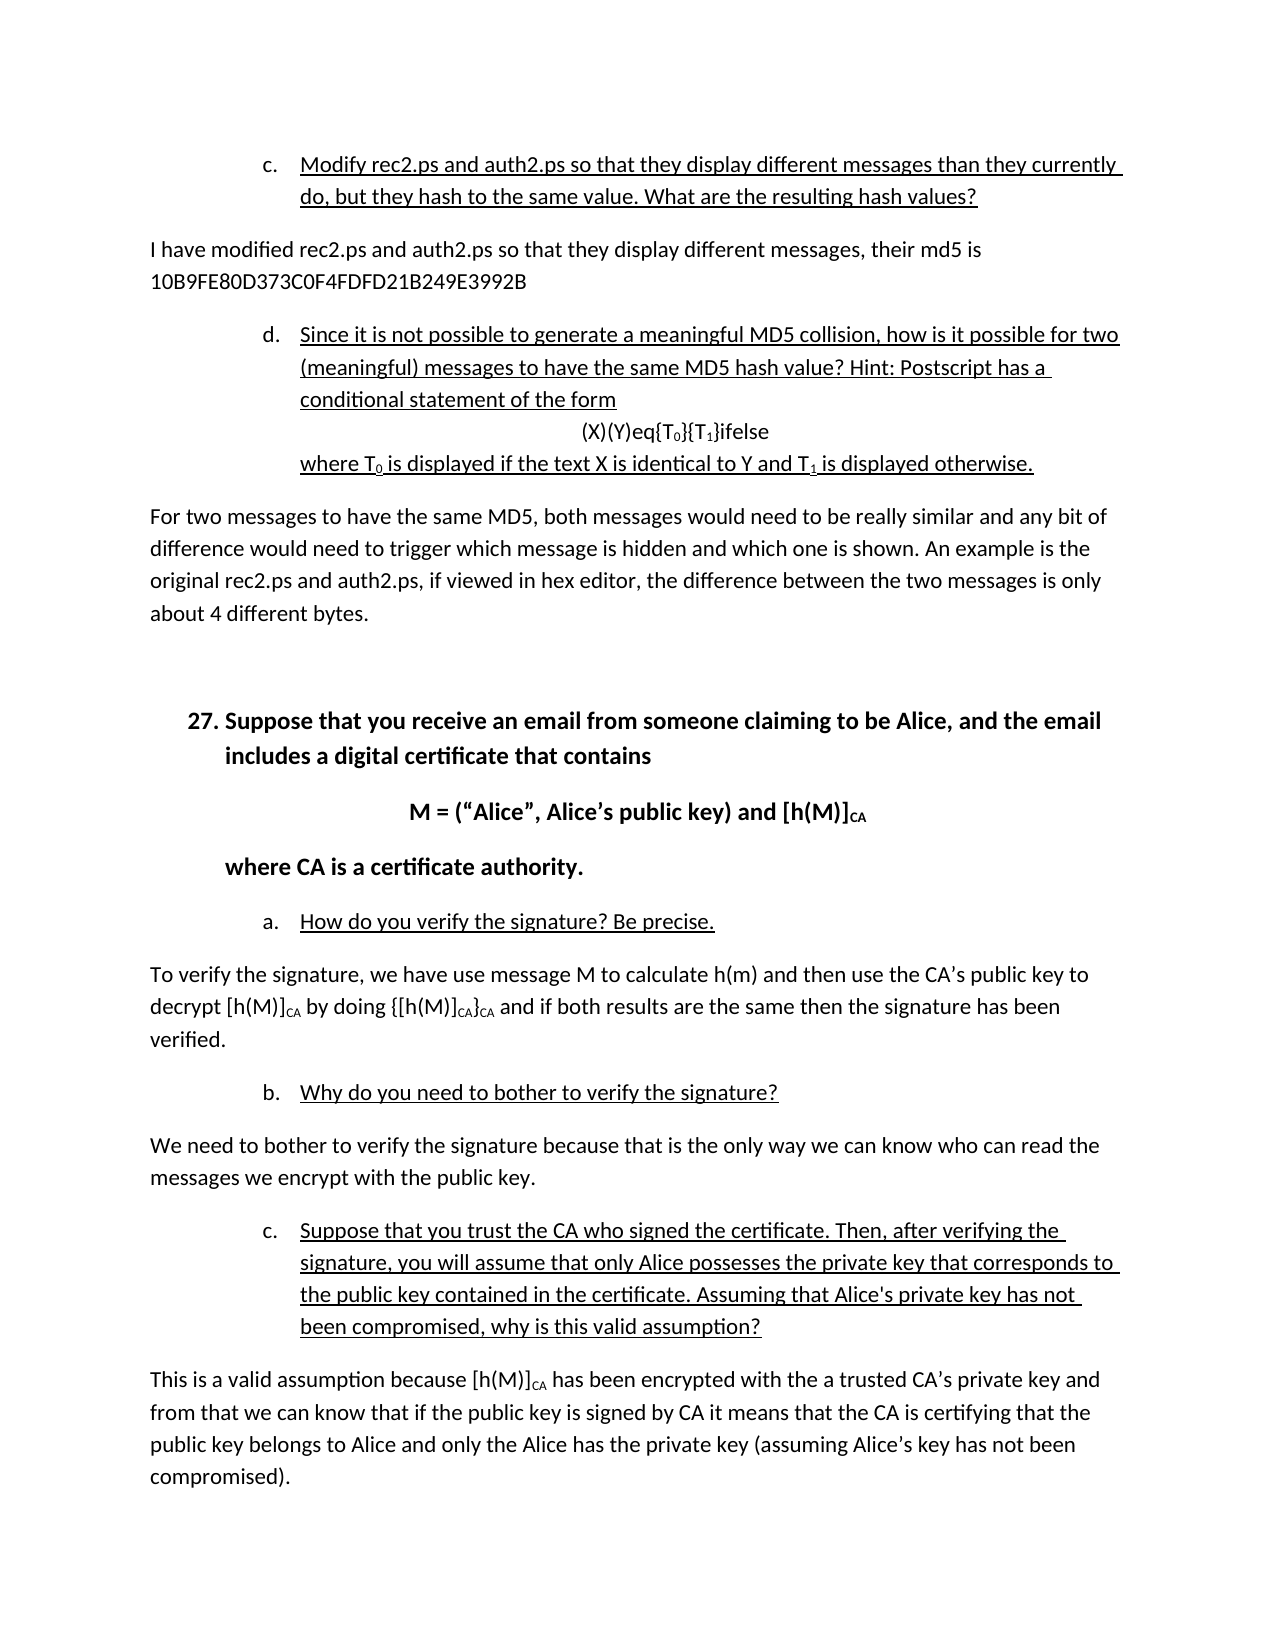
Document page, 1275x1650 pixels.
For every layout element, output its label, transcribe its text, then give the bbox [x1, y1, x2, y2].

text We need to bother to verify the signature because that is the only way we can know who can read the messages we encrypt with the public key. [150, 1131, 1125, 1191]
list where T0 is displayed if the text X is identical to Y and T1 is displayed otherwise. [225, 449, 1125, 477]
text M = (“Alice”, Alice’s public key) and [h(M)]CA [150, 796, 1125, 826]
list Since it is not possible to generate a meaningful MD5 collision, how is it possible for two (meaningful) messages to have the same MD5 hash value? Hint: Postscript has a conditional statement of the form [262, 320, 1125, 413]
list (X)(Y)eq{T0}{T1}ifelse [225, 417, 1125, 445]
list Suppose that you trust the CA who signed the certificate. Then, after verifying the signature, you will assume that only Alice possesses the private key that corresponds to the public key contained in the certificate. Assuming that Alice's private key has not been compromised, why is this valid assumption? [262, 1216, 1125, 1341]
text I have modified rec2.ps and auth2.ps so that they display different messages, their md5 is 10B9FE80D373C0F4FDFD21B249E3992B [150, 235, 1125, 295]
text For two messages to have the same MD5, both messages would need to be really similar and any bit of difference would need to trigger which message is hidden and which one is shown. An example is the original rec2.ps and auth2.ps, if viewed in hex editor, the difference between the two messages is only about 4 different bytes. [150, 502, 1125, 627]
text This is a valid assumption because [h(M)]CA has been encrypted with the a trusted CA’s private key and from that we can know that if the public key is signed by CA it means that the CA is certifying that the public key belongs to Alice and only the Alice has the private key (assuming Alice’s key has not been compromised). [150, 1366, 1125, 1490]
text To verify the signature, we have use message M to calculate h(m) and then use the CA’s public key to decrypt [h(M)]CA by doing {[h(M)]CA}CA and if both results are the same then the signature has been verified. [150, 960, 1125, 1053]
list How do you verify the signature? Be precise. [262, 907, 1125, 935]
list Suppose that you receive an email from someone claiming to be Alice, and the email includes a digital certificate that contains [187, 705, 1125, 770]
list Modify rec2.ps and auth2.ps so that they display different messages than they currently do, but they hash to the same value. What are the resulting hash values? [262, 150, 1125, 210]
list Why do you need to bother to verify the signature? [262, 1078, 1125, 1106]
text where CA is a certificate authority. [150, 851, 1125, 882]
